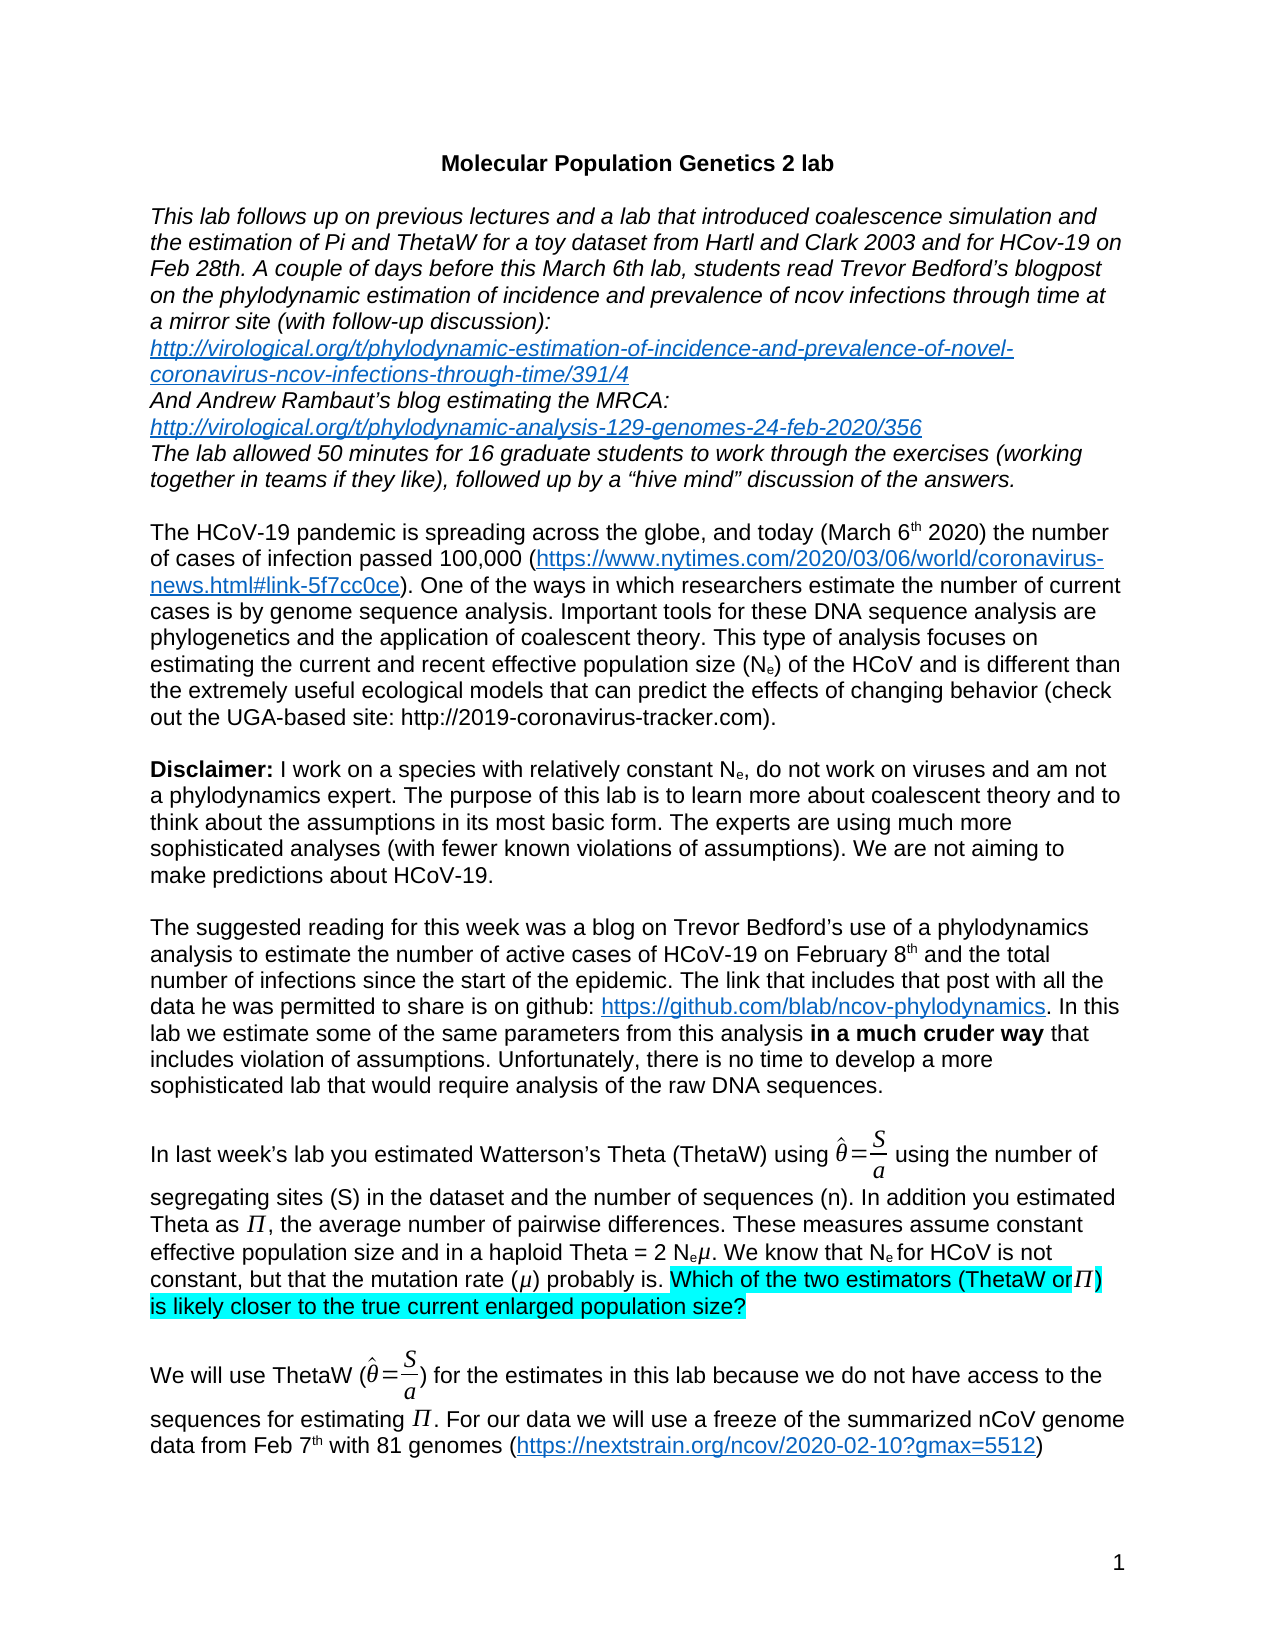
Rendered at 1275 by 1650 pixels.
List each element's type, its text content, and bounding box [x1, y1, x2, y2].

text Disclaimer: I work on a species with relatively constant Ne, do not work on viruses and am not a phylodynamics expert. The purpose of this lab is to learn more about coalescent theory and to think about the assumptions in its most basic form. The experts are using much more sophisticated analyses (with fewer known violations of assumptions). We are not aiming to make predictions about HCoV-19. [150, 756, 1125, 888]
text Molecular Population Genetics 2 lab [150, 150, 1125, 176]
text And Andrew Rambaut’s blog estimating the MRCA: [150, 387, 1125, 413]
text In last week’s lab you estimated Watterson’s Theta (ThetaW) using using the number of segregating sites (S) in the dataset and the number of sequences (n). In addition you estimated Theta as , the average number of pairwise differences. These measures assume constant effective population size and in a haploid Theta = 2 Ne. We know that Ne for HCoV is not constant, but that the mutation rate () probably is. Which of the two estimators (ThetaW or) is likely closer to the true current enlarged population size? [150, 1125, 1125, 1319]
text http://virological.org/t/phylodynamic-analysis-129-genomes-24-feb-2020/356 [150, 413, 1125, 440]
text The suggested reading for this week was a blog on Trevor Bedford’s use of a phylodynamics analysis to estimate the number of active cases of HCoV-19 on February 8th and the total number of infections since the start of the epidemic. The link that includes that post with all the data he was permitted to share is on github: https://github.com/blab/ncov-phylodynamics. In this lab we estimate some of the same parameters from this analysis in a much cruder way that includes violation of assumptions. Unfortunately, there is no time to develop a more sophisticated lab that would require analysis of the raw DNA sequences. [150, 914, 1125, 1099]
text The HCoV-19 pandemic is spreading across the globe, and today (March 6th 2020) the number of cases of infection passed 100,000 (https://www.nytimes.com/2020/03/06/world/coronavirus-news.html#link-5f7cc0ce). One of the ways in which researchers estimate the number of current cases is by genome sequence analysis. Important tools for these DNA sequence analysis are phylogenetics and the application of coalescent theory. This type of analysis focuses on estimating the current and recent effective population size (Ne) of the HCoV and is different than the extremely useful ecological models that can predict the effects of changing behavior (check out the UGA-based site: http://2019-coronavirus-tracker.com). [150, 519, 1125, 730]
text http://virological.org/t/phylodynamic-estimation-of-incidence-and-prevalence-of-novel-coronavirus-ncov-infections-through-time/391/4 [150, 334, 1125, 387]
text The lab allowed 50 minutes for 16 graduate students to work through the exercises (working together in teams if they like), followed up by a “hive mind” discussion of the answers. [150, 440, 1125, 493]
text This lab follows up on previous lectures and a lab that introduced coalescence simulation and the estimation of Pi and ThetaW for a toy dataset from Hartl and Clark 2003 and for HCov-19 on Feb 28th. A couple of days before this March 6th lab, students read Trevor Bedford’s blogpost on the phylodynamic estimation of incidence and prevalence of ncov infections through time at a mirror site (with follow-up discussion): [150, 203, 1125, 334]
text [150, 1346, 1125, 1459]
